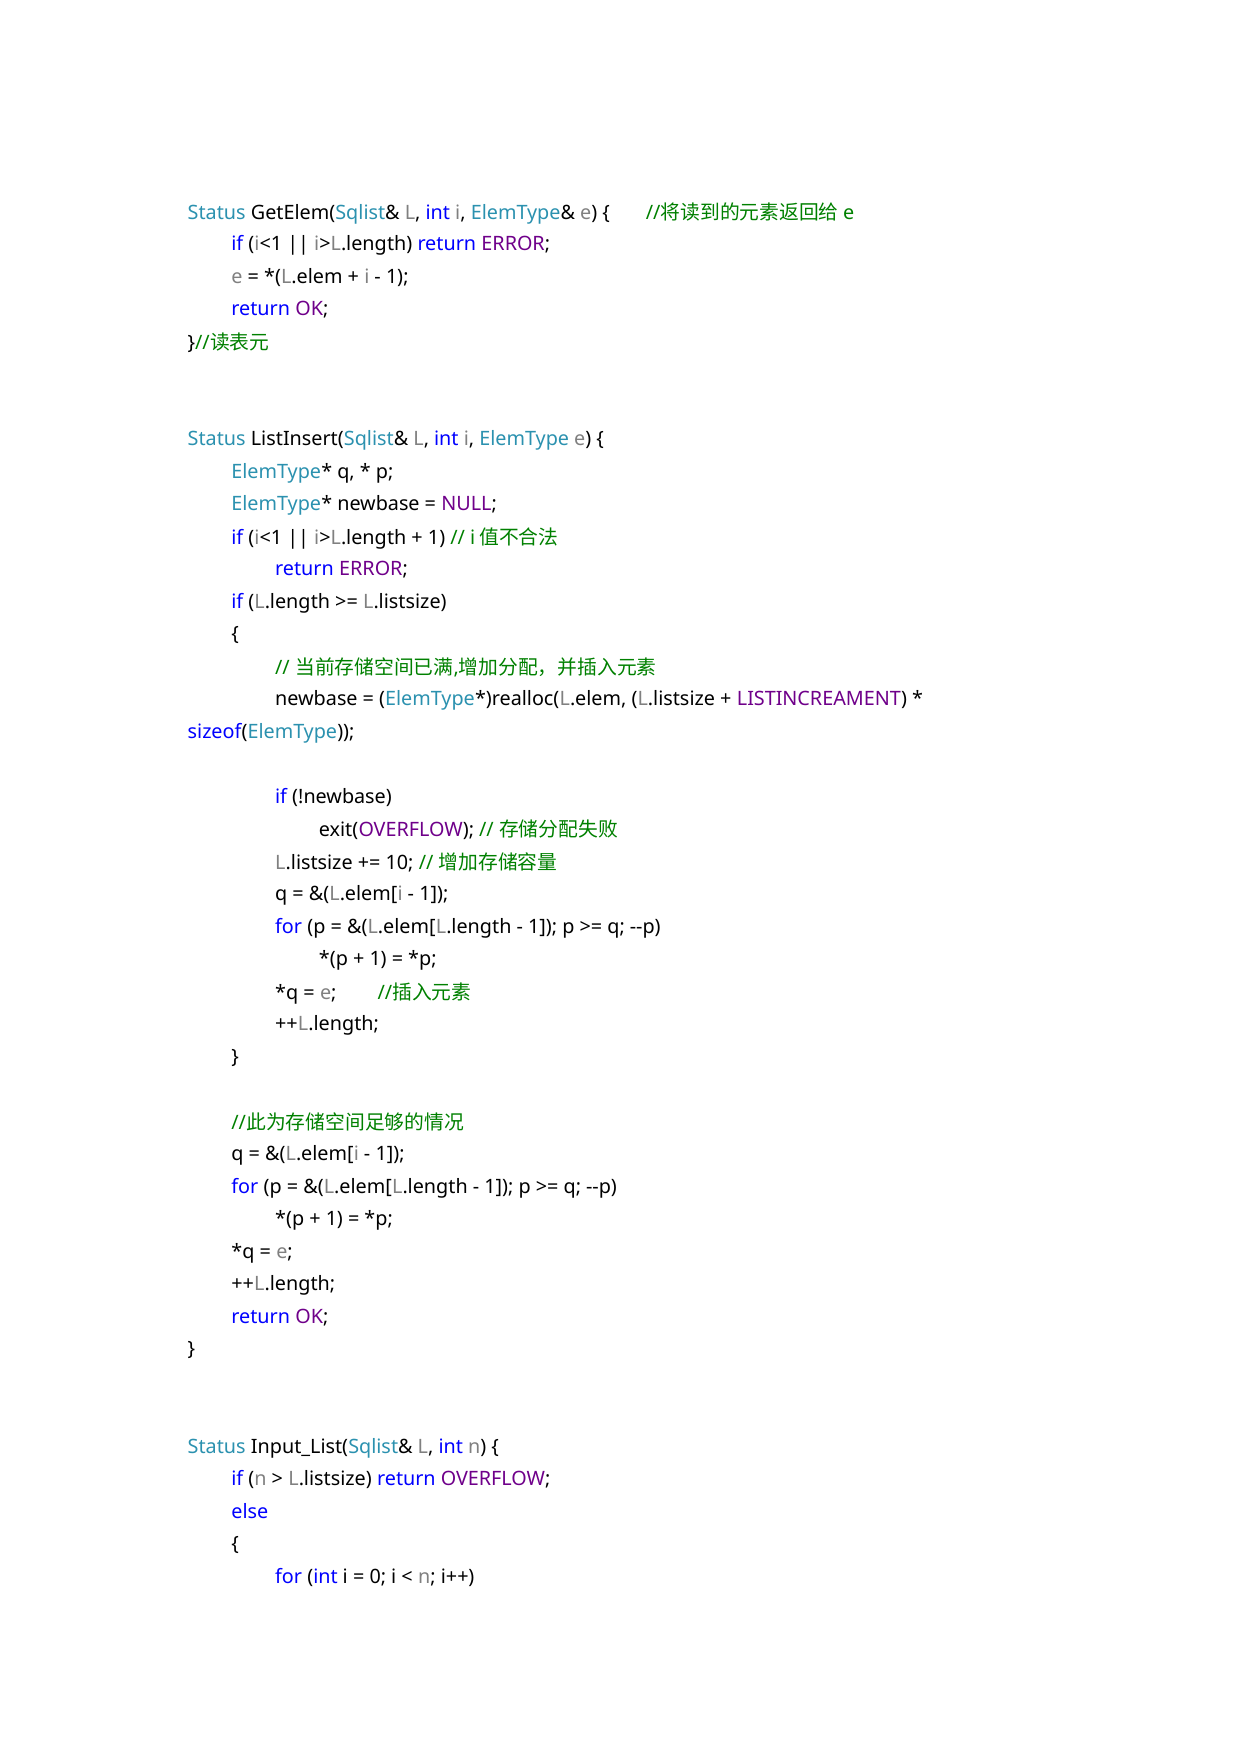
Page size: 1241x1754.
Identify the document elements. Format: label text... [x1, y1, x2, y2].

text ElemType* q, * p; [187, 454, 1053, 487]
text if (i<1 || i>L.length) return ERROR; [187, 227, 1053, 259]
text *q = e; [187, 1234, 1053, 1267]
text exit(OVERFLOW); // 存储分配失败 [187, 812, 1053, 844]
text { [187, 617, 1053, 649]
text if (i<1 || i>L.length + 1) // i值不合法 [187, 519, 1053, 552]
text if (L.length >= L.listsize) [187, 584, 1053, 617]
text return ERROR; [187, 552, 1053, 584]
text ElemType* newbase = NULL; [187, 487, 1053, 519]
text { [187, 1527, 1053, 1559]
text //此为存储空间足够的情况 [187, 1104, 1053, 1137]
text Status Input_List(Sqlist& L, int n) { [187, 1429, 1053, 1462]
text Status ListInsert(Sqlist& L, int i, ElemType e) { [187, 422, 1053, 454]
text for (p = &(L.elem[L.length - 1]); p >= q; --p) [187, 909, 1053, 942]
text // 当前存储空间已满,增加分配，并插入元素 [187, 649, 1053, 682]
text } [187, 1332, 1053, 1364]
text ++L.length; [187, 1007, 1053, 1039]
text for (p = &(L.elem[L.length - 1]); p >= q; --p) [187, 1169, 1053, 1202]
text if (n > L.listsize) return OVERFLOW; [187, 1462, 1053, 1494]
text else [187, 1494, 1053, 1527]
text q = &(L.elem[i - 1]); [187, 877, 1053, 909]
text q = &(L.elem[i - 1]); [187, 1137, 1053, 1169]
text if (!newbase) [187, 779, 1053, 812]
text *(p + 1) = *p; [187, 942, 1053, 974]
text for (int i = 0; i < n; i++) [187, 1559, 1053, 1592]
text return OK; [187, 1299, 1053, 1332]
text Status GetElem(Sqlist& L, int i, ElemType& e) { //将读到的元素返回给 e [187, 194, 1053, 227]
text L.listsize += 10; // 增加存储容量 [187, 844, 1053, 877]
text *q = e; //插入元素 [187, 974, 1053, 1007]
text e = *(L.elem + i - 1); [187, 259, 1053, 292]
text ++L.length; [187, 1267, 1053, 1299]
text newbase = (ElemType*)realloc(L.elem, (L.listsize + LISTINCREAMENT) * sizeof(ElemType)); [187, 682, 1053, 747]
text return OK; [187, 292, 1053, 324]
text } [187, 1039, 1053, 1072]
text *(p + 1) = *p; [187, 1202, 1053, 1234]
text }//读表元 [187, 324, 1053, 357]
